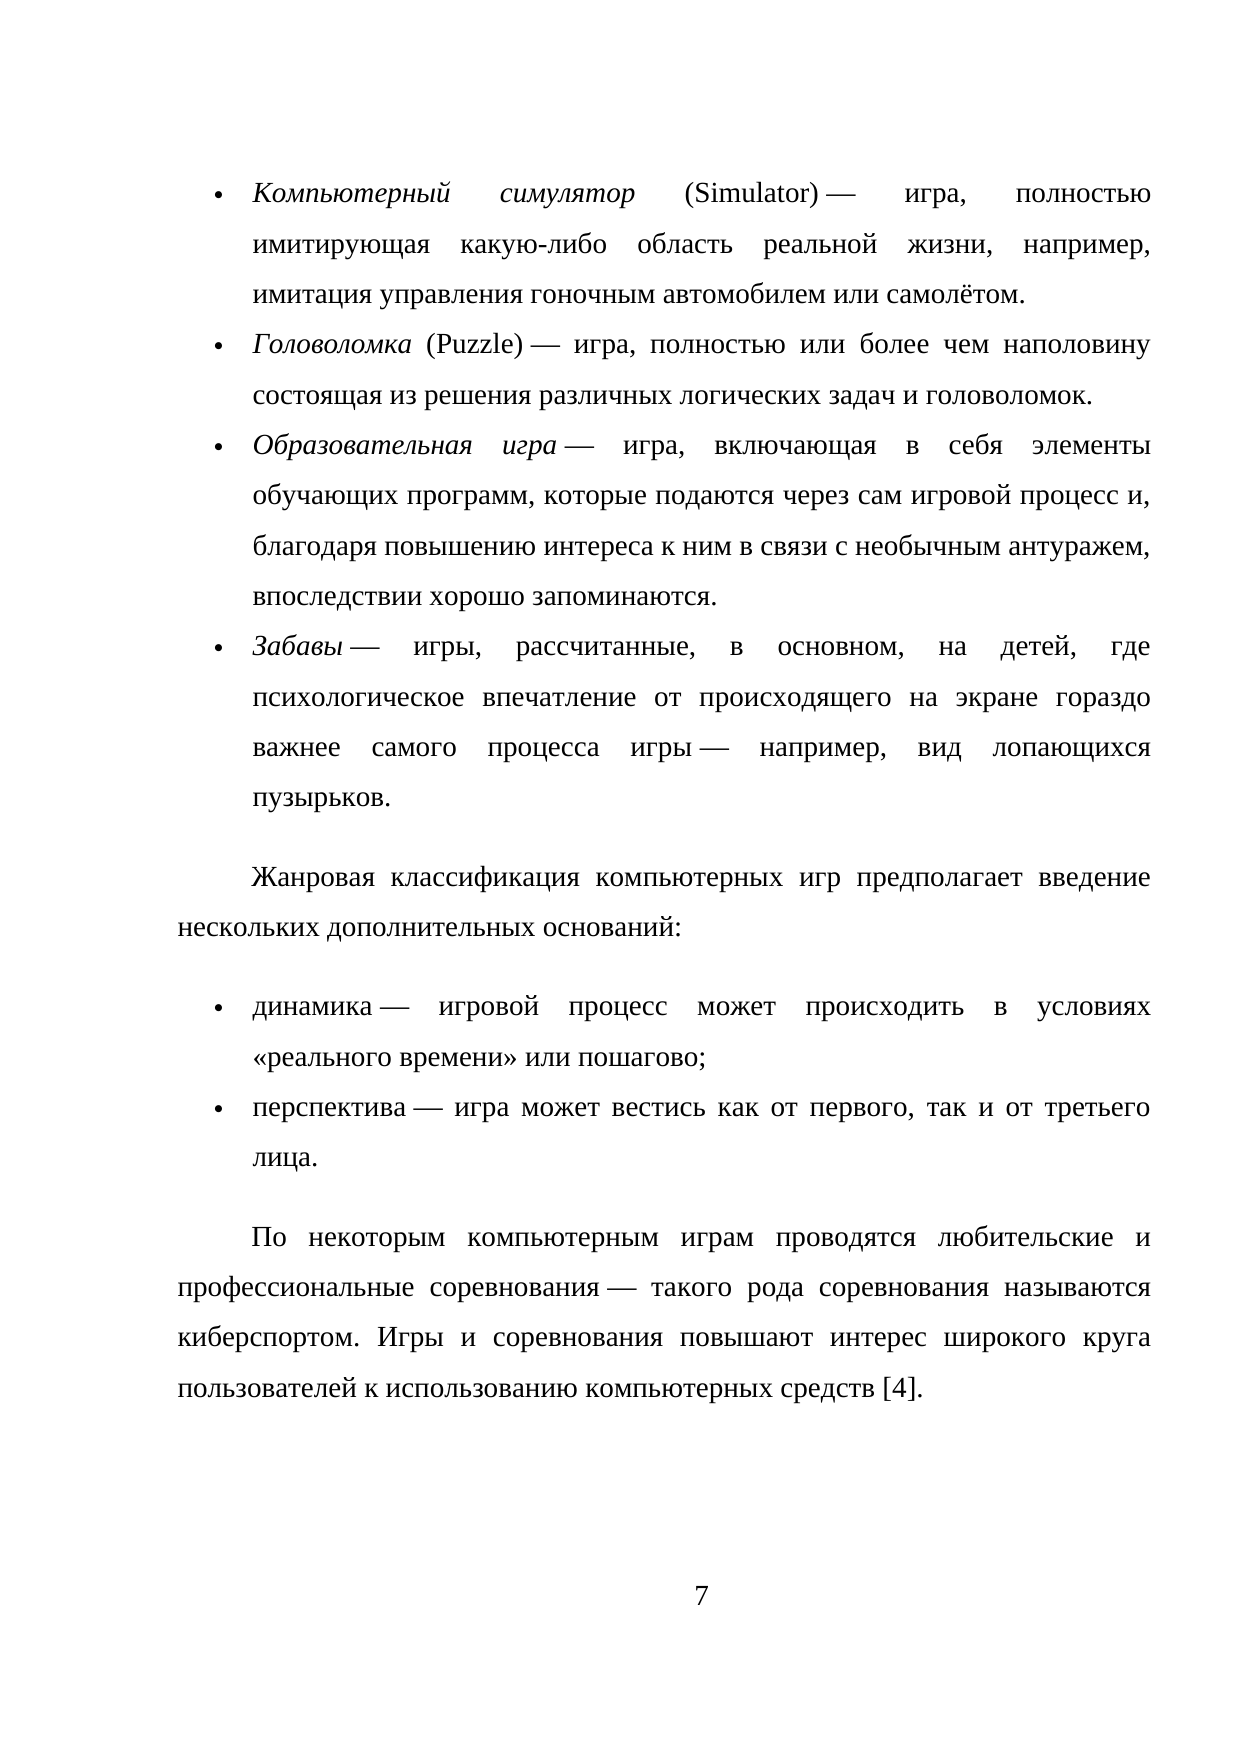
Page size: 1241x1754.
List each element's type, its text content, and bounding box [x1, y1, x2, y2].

text По некоторым компьютерным играм проводятся любительские и профессиональные соревнования — такого рода соревнования называются киберспортом. Игры и соревнования повышают интерес широкого круга пользователей к использованию компьютерных средств [4]. [177, 1219, 1152, 1403]
list Забавы — игры, рассчитанные, в основном, на детей, где психологическое впечатление от происходящего на экране гораздо важнее самого процесса игры — например, вид лопающихся пузырьков. [215, 628, 1152, 813]
list перспектива — игра может вестись как от первого, так и от третьего лица. [215, 1089, 1152, 1173]
list динамика — игровой процесс может происходить в условиях «реального времени» или пошагово; [215, 988, 1152, 1072]
list Образовательная игра — игра, включающая в себя элементы обучающих программ, которые подаются через сам игровой процесс и, благодаря повышению интереса к ним в связи с необычным антуражем, впоследствии хорошо запоминаются. [215, 427, 1152, 612]
text Жанровая классификация компьютерных игр предполагает введение нескольких дополнительных оснований: [177, 859, 1152, 943]
list Головоломка (Puzzle) — игра, полностью или более чем наполовину состоящая из решения различных логических задач и головоломок. [215, 326, 1152, 410]
list Компьютерный симулятор (Simulator) — игра, полностью имитирующая какую-либо область реальной жизни, например, имитация управления гоночным автомобилем или самолётом. [215, 176, 1152, 310]
